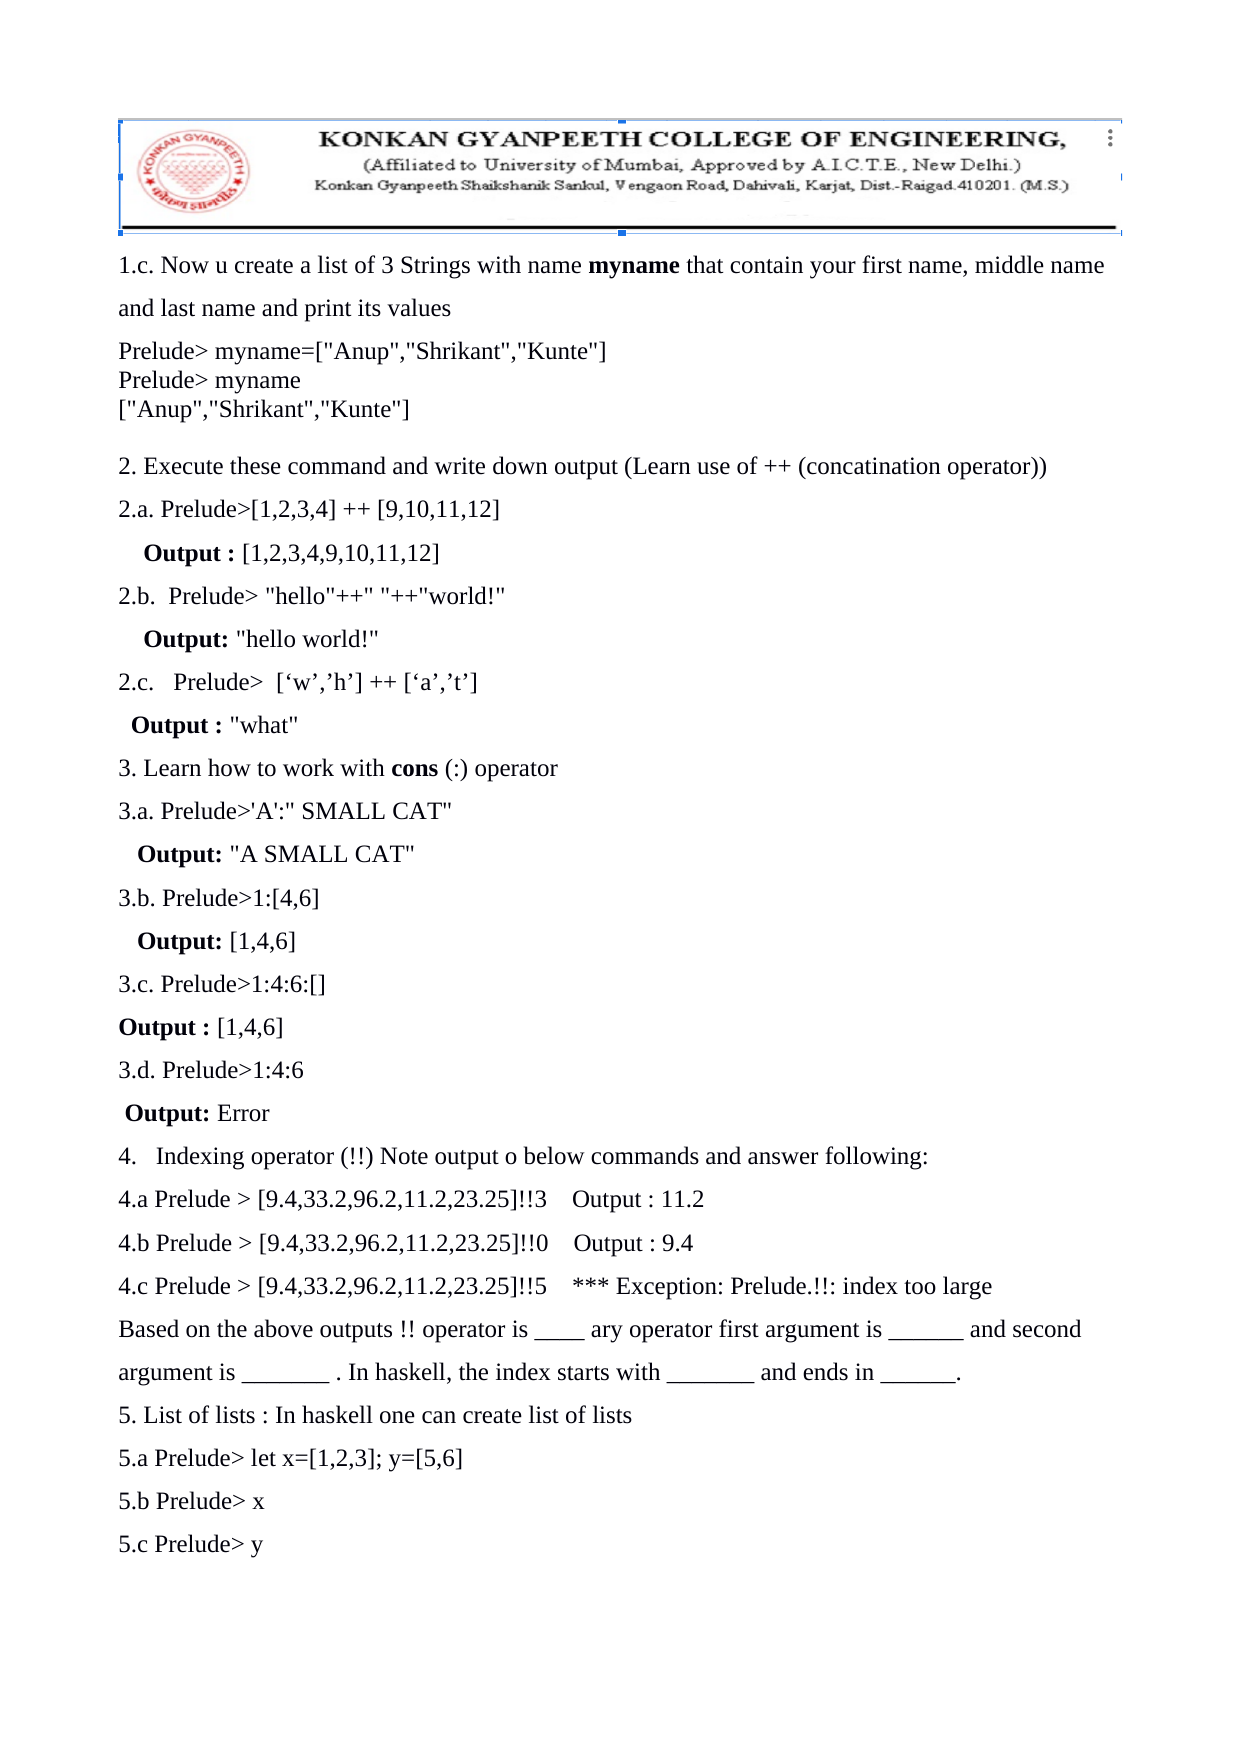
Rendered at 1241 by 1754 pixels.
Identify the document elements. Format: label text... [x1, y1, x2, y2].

text Prelude> myname=["Anup","Shrikant","Kunte"] [118, 336, 1122, 365]
text 2.b. Prelude> "hello"++" "++"world!" [118, 581, 1122, 609]
text ["Anup","Shrikant","Kunte"] [118, 394, 1122, 423]
text 4.c Prelude > [9.4,33.2,96.2,11.2,23.25]!!5 *** Exception: Prelude.!!: index too large [118, 1271, 1122, 1299]
text 3.b. Prelude>1:[4,6] [118, 883, 1122, 911]
text Output: "hello world!" [118, 624, 1122, 653]
text Based on the above outputs !! operator is ____ ary operator first argument is ______ and second argument is _______ . In haskell, the index starts with _______ and ends in ______. [118, 1314, 1122, 1386]
text 4. Indexing operator (!!) Note output o below commands and answer following: [118, 1141, 1122, 1170]
text 5. List of lists : In haskell one can create list of lists [118, 1400, 1122, 1429]
text 1.c. Now u create a list of 3 Strings with name myname that contain your first name, middle name and last name and print its values [118, 176, 1122, 322]
text Output: Error [118, 1098, 1122, 1127]
picture [118, 118, 1123, 236]
text 5.a Prelude> let x=[1,2,3]; y=[5,6] [118, 1443, 1122, 1472]
text 3.c. Prelude>1:4:6:[] [118, 969, 1122, 998]
text 5.b Prelude> x [118, 1486, 1122, 1515]
text Output : [1,2,3,4,9,10,11,12] [118, 538, 1122, 566]
text Output: [1,4,6] [118, 926, 1122, 954]
text 4.b Prelude > [9.4,33.2,96.2,11.2,23.25]!!0 Output : 9.4 [118, 1228, 1122, 1256]
text 3. Learn how to work with cons (:) operator [118, 753, 1122, 782]
text Prelude> myname [118, 365, 1122, 394]
text 5.c Prelude> y [118, 1529, 1122, 1558]
text 3.d. Prelude>1:4:6 [118, 1055, 1122, 1084]
text 2. Execute these command and write down output (Learn use of ++ (concatination operator)) [118, 451, 1122, 480]
text 4.a Prelude > [9.4,33.2,96.2,11.2,23.25]!!3 Output : 11.2 [118, 1184, 1122, 1213]
text Output : "what" [118, 710, 1122, 739]
text 2.a. Prelude>[1,2,3,4] ++ [9,10,11,12] [118, 494, 1122, 523]
text Output : [1,4,6] [118, 1012, 1122, 1041]
text 3.a. Prelude>'A':" SMALL CAT" [118, 796, 1122, 825]
text Output: "A SMALL CAT" [118, 839, 1122, 868]
text 2.c. Prelude> [‘w’,’h’] ++ [‘a’,’t’] [118, 667, 1122, 696]
